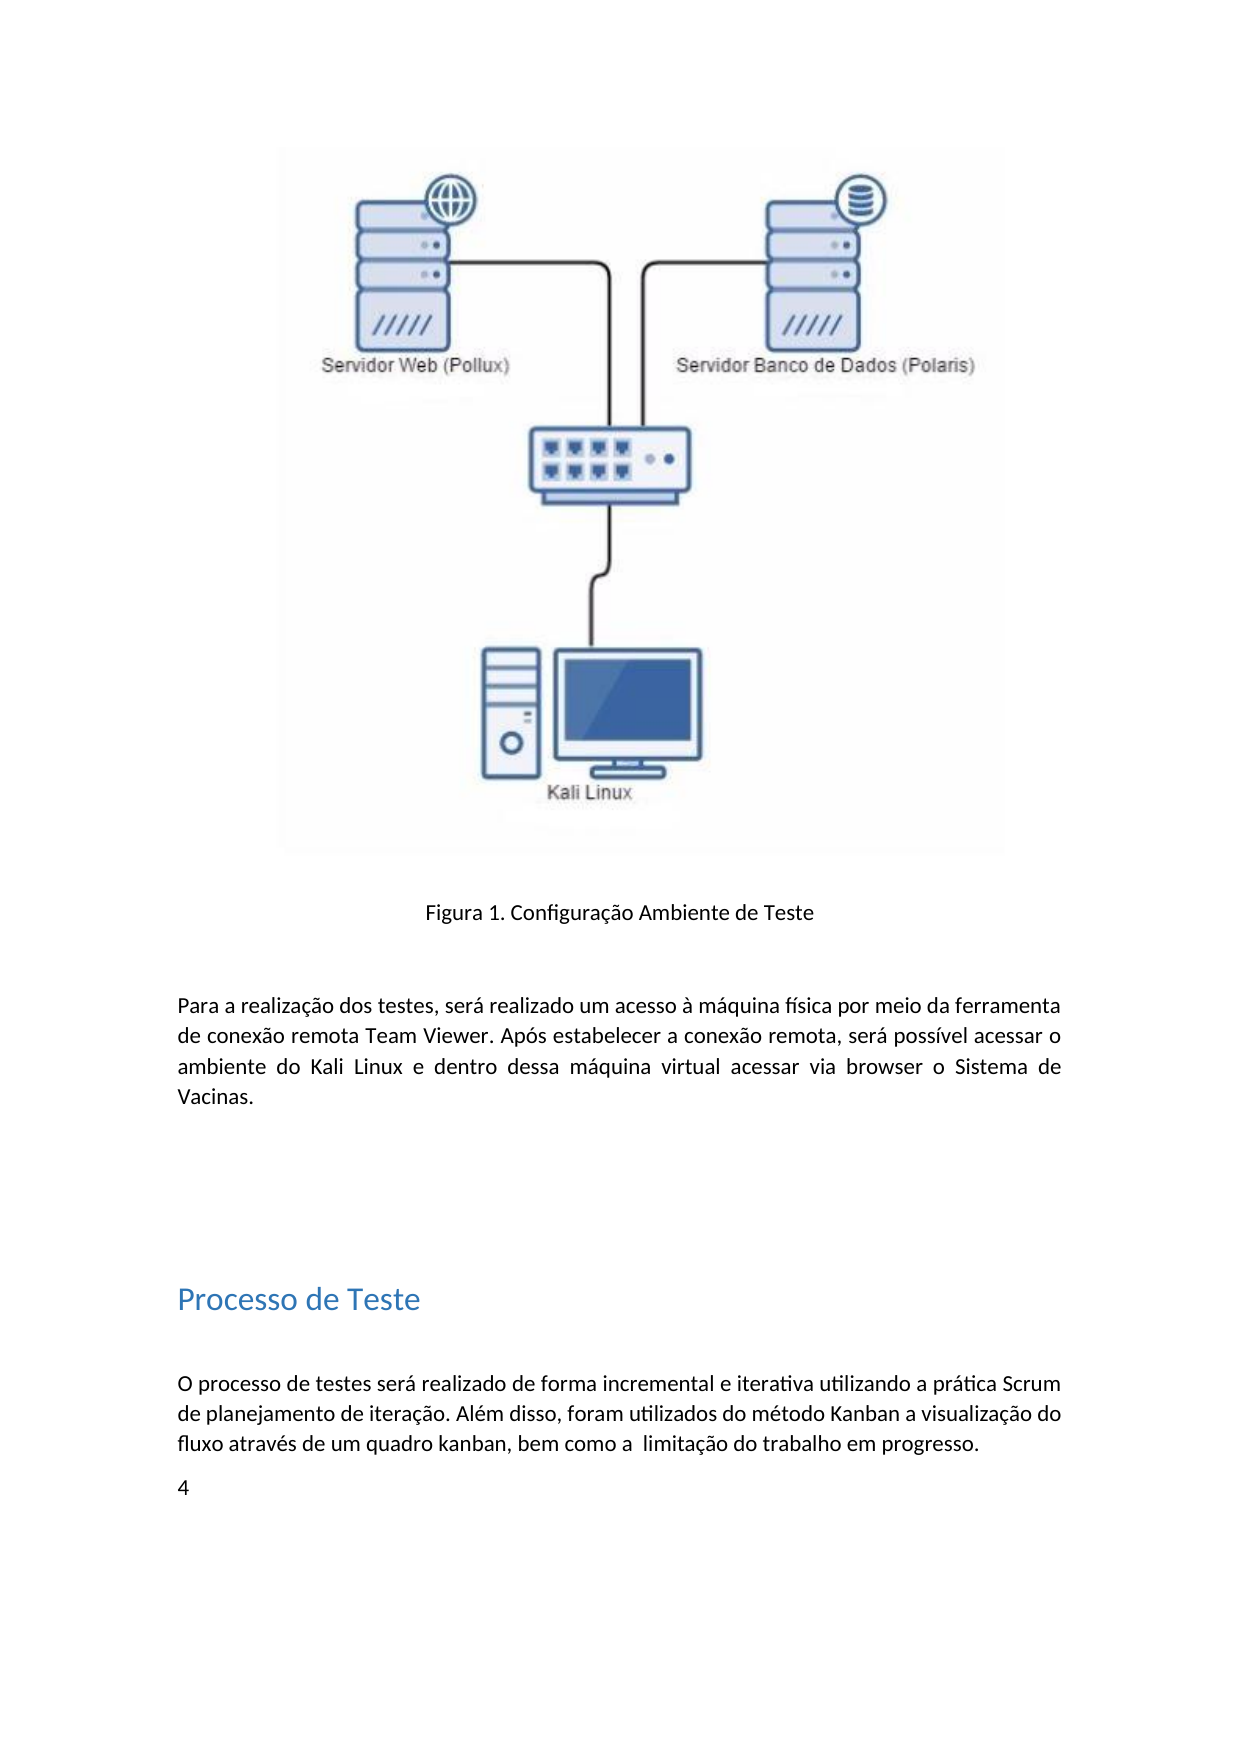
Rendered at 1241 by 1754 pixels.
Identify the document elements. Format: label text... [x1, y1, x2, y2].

subtitle Processo de Teste [177, 1278, 1063, 1319]
text O processo de testes será realizado de forma incremental e iterativa utilizando a prática Scrum de planejamento de iteração. Além disso, foram utilizados do método Kanban a visualização do fluxo através de um quadro kanban, bem como a limitação do trabalho em progresso. [177, 1369, 1063, 1457]
picture [235, 147, 1005, 879]
text Para a realização dos testes, será realizado um acesso à máquina física por meio da ferramenta de conexão remota Team Viewer. Após estabelecer a conexão remota, será possível acessar o ambiente do Kali Linux e dentro dessa máquina virtual acessar via browser o Sistema de Vacinas. [177, 991, 1063, 1110]
text Figura 1. Configuração Ambiente de Teste [177, 898, 1063, 926]
